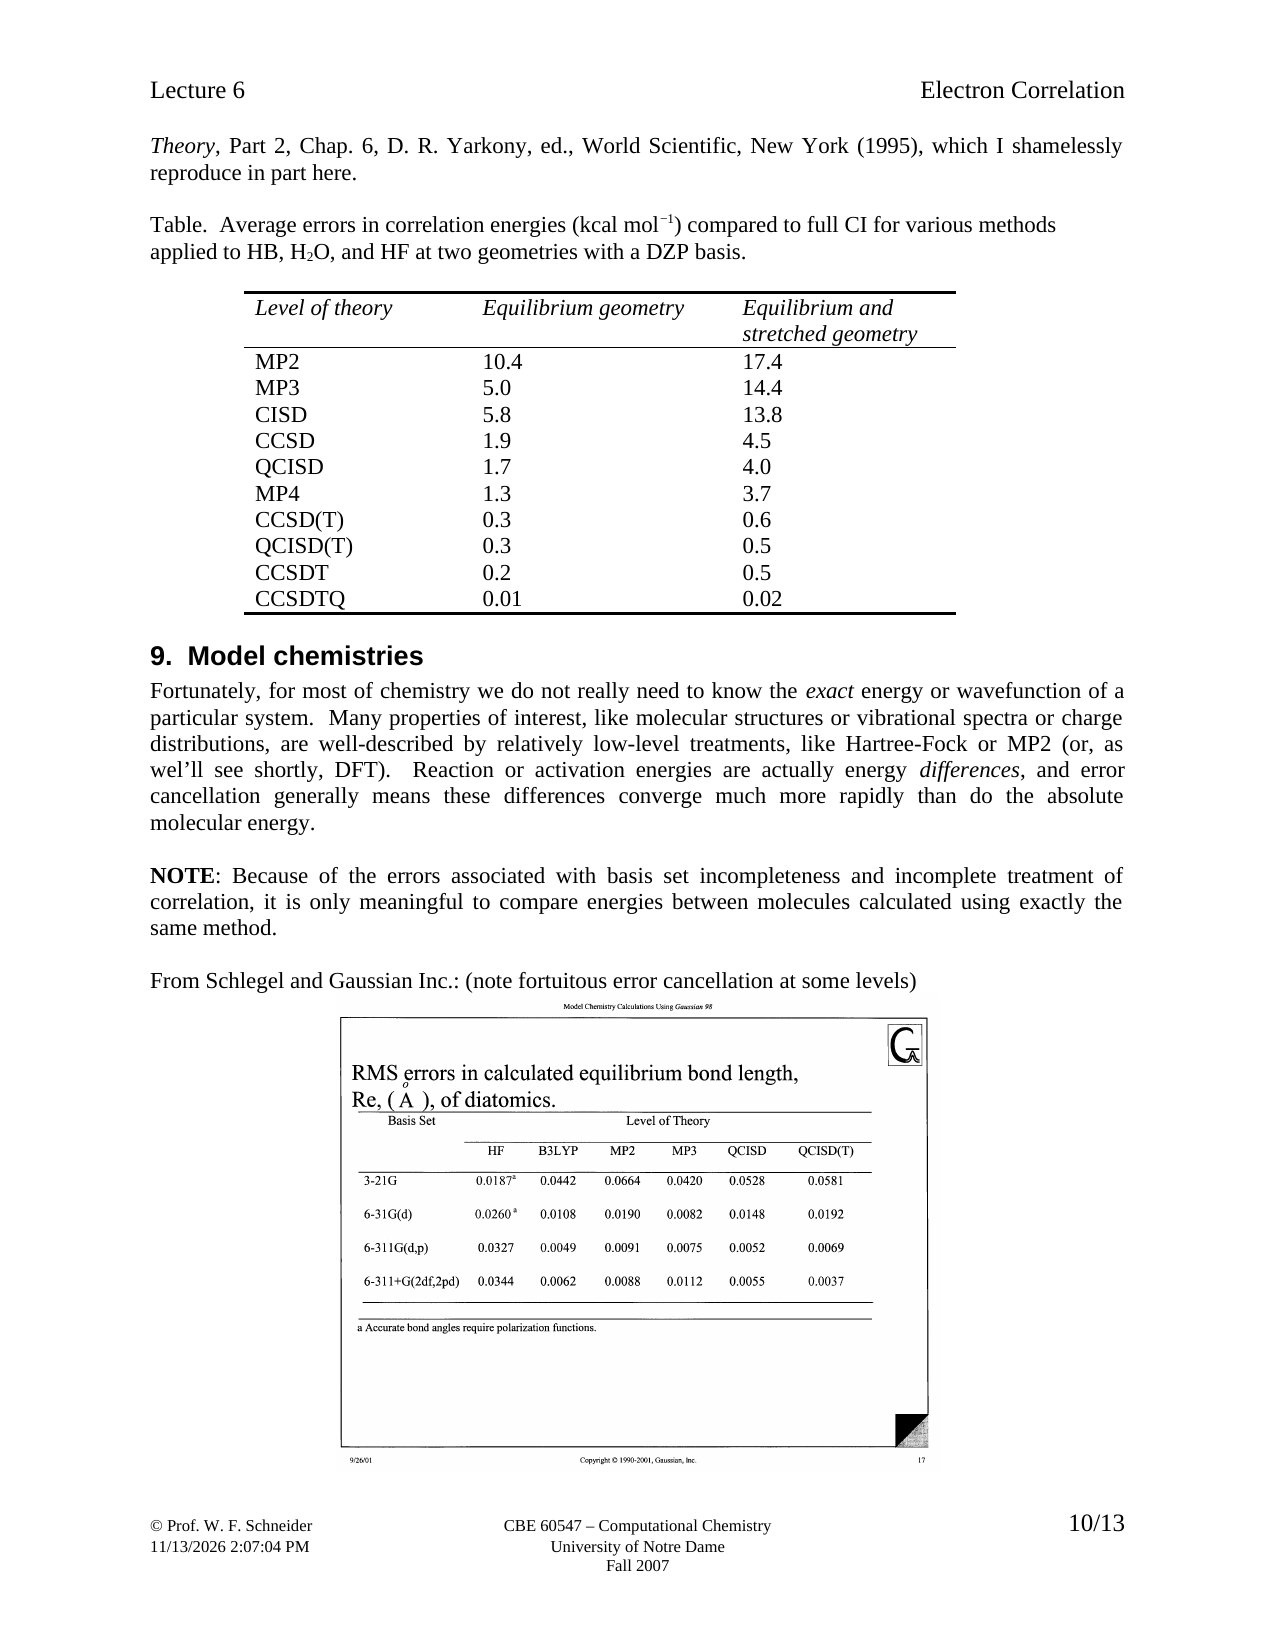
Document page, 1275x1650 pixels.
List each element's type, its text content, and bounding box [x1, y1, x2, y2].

text Fortunately, for most of chemistry we do not really need to know the exact energy or wavefunction of a particular system. Many properties of interest, like molecular structures or vibrational spectra or charge distributions, are well-described by relatively low-level treatments, like Hartree-Fock or MP2 (or, as wel’ll see shortly, DFT). Reaction or activation energies are actually energy differences, and error cancellation generally means these differences converge much more rapidly than do the absolute molecular energy. [150, 677, 1125, 835]
table_cell 5.0 [471, 374, 731, 401]
table_cell 5.8 [471, 401, 731, 427]
table_cell 14.4 [731, 374, 956, 401]
table_cell 17.4 [731, 348, 956, 374]
table_cell 0.5 [731, 533, 956, 559]
table_cell 0.02 [731, 585, 956, 612]
table_cell 0.3 [471, 533, 731, 559]
table_cell CCSDT [244, 559, 471, 585]
table_cell 3.7 [731, 480, 956, 506]
table_cell 4.5 [731, 427, 956, 453]
text From Schlegel and Gaussian Inc.: (note fortuitous error cancellation at some levels) [150, 967, 1125, 993]
table_cell 4.0 [731, 454, 956, 480]
table_header Equilibrium geometry [471, 294, 731, 346]
text NOTE: Because of the errors associated with basis set incompleteness and incomplete treatment of correlation, it is only meaningful to compare energies between molecules calculated using exactly the same method. [150, 862, 1125, 941]
table_cell 0.2 [471, 559, 731, 585]
table_cell 1.9 [471, 427, 731, 453]
subtitle Model chemistries [150, 640, 1125, 671]
table_cell MP2 [244, 348, 471, 374]
table_cell 0.6 [731, 506, 956, 532]
table_header Level of theory [244, 294, 471, 346]
table_cell 1.3 [471, 480, 731, 506]
text Table. Average errors in correlation energies (kcal mol−1) compared to full CI for various methods applied to HB, H2O, and HF at two geometries with a DZP basis. [150, 212, 1125, 264]
table_cell CCSDTQ [244, 585, 471, 612]
table_cell 1.7 [471, 454, 731, 480]
table_cell CCSD [244, 427, 471, 453]
table_cell 13.8 [731, 401, 956, 427]
table_cell 10.4 [471, 348, 731, 374]
table_cell MP4 [244, 480, 471, 506]
table_cell 0.5 [731, 559, 956, 585]
table_cell CCSD(T) [244, 506, 471, 532]
table_header Equilibrium and stretched geometry [731, 294, 956, 346]
table_cell QCISD [244, 454, 471, 480]
table_cell CISD [244, 401, 471, 427]
table_cell 0.3 [471, 506, 731, 532]
table_cell QCISD(T) [244, 533, 471, 559]
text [150, 132, 1125, 185]
table_cell 0.01 [471, 585, 731, 612]
table_cell MP3 [244, 374, 471, 401]
